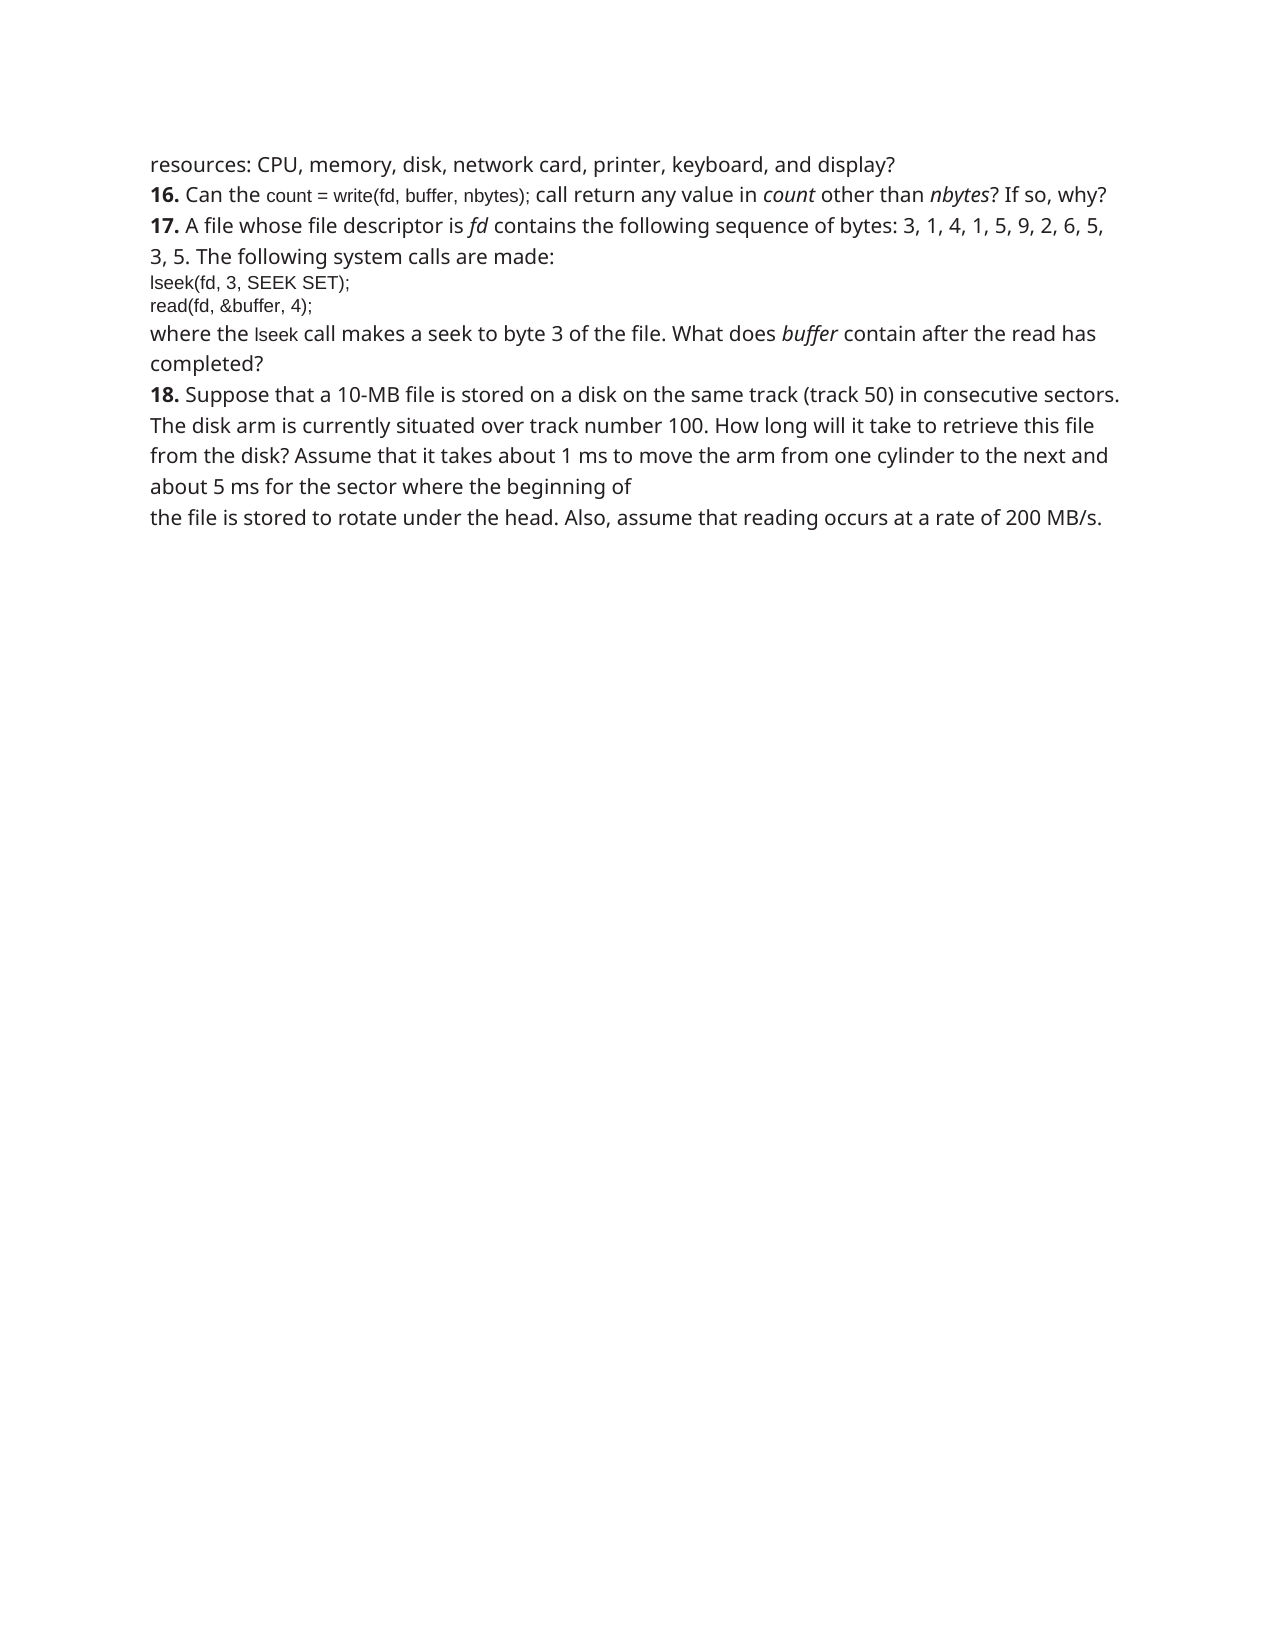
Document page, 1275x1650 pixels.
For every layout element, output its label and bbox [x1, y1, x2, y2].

text [150, 150, 1125, 531]
